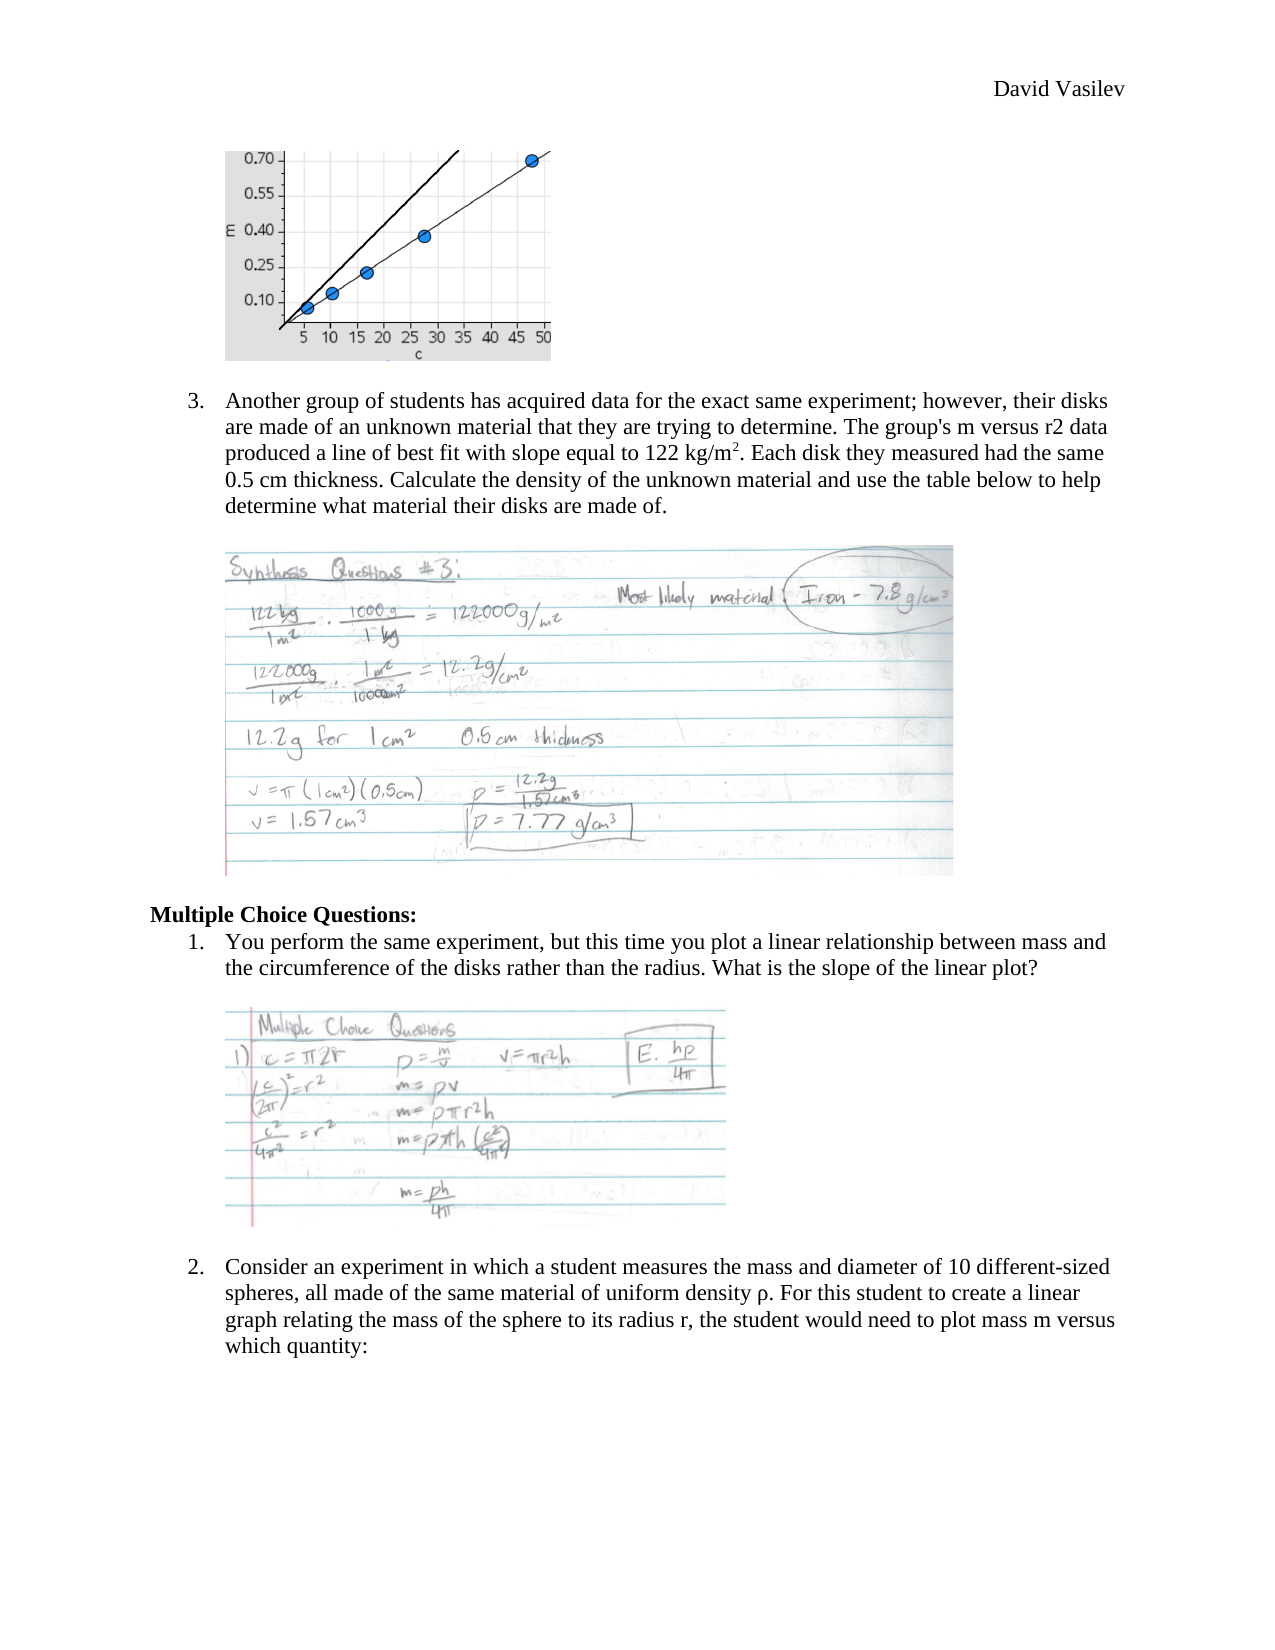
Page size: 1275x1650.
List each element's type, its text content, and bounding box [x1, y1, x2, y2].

picture [225, 150, 551, 361]
list You perform the same experiment, but this time you plot a linear relationship between mass and the circumference of the disks rather than the radius. What is the slope of the linear plot? [187, 928, 1125, 981]
picture [225, 545, 954, 876]
picture [225, 1007, 726, 1227]
text Multiple Choice Questions: [150, 902, 1125, 928]
list Another group of students has acquired data for the exact same experiment; however, their disks are made of an unknown material that they are trying to determine. The group's m versus r2 data produced a line of best fit with slope equal to 122 kg/m2. Each disk they measured had the same 0.5 cm thickness. Calculate the density of the unknown material and use the table below to help determine what material their disks are made of. [187, 387, 1125, 518]
list Consider an experiment in which a student measures the mass and diameter of 10 different-sized spheres, all made of the same material of uniform density ρ. For this student to create a linear graph relating the mass of the sphere to its radius r, the student would need to plot mass m versus which quantity: [187, 1253, 1125, 1358]
